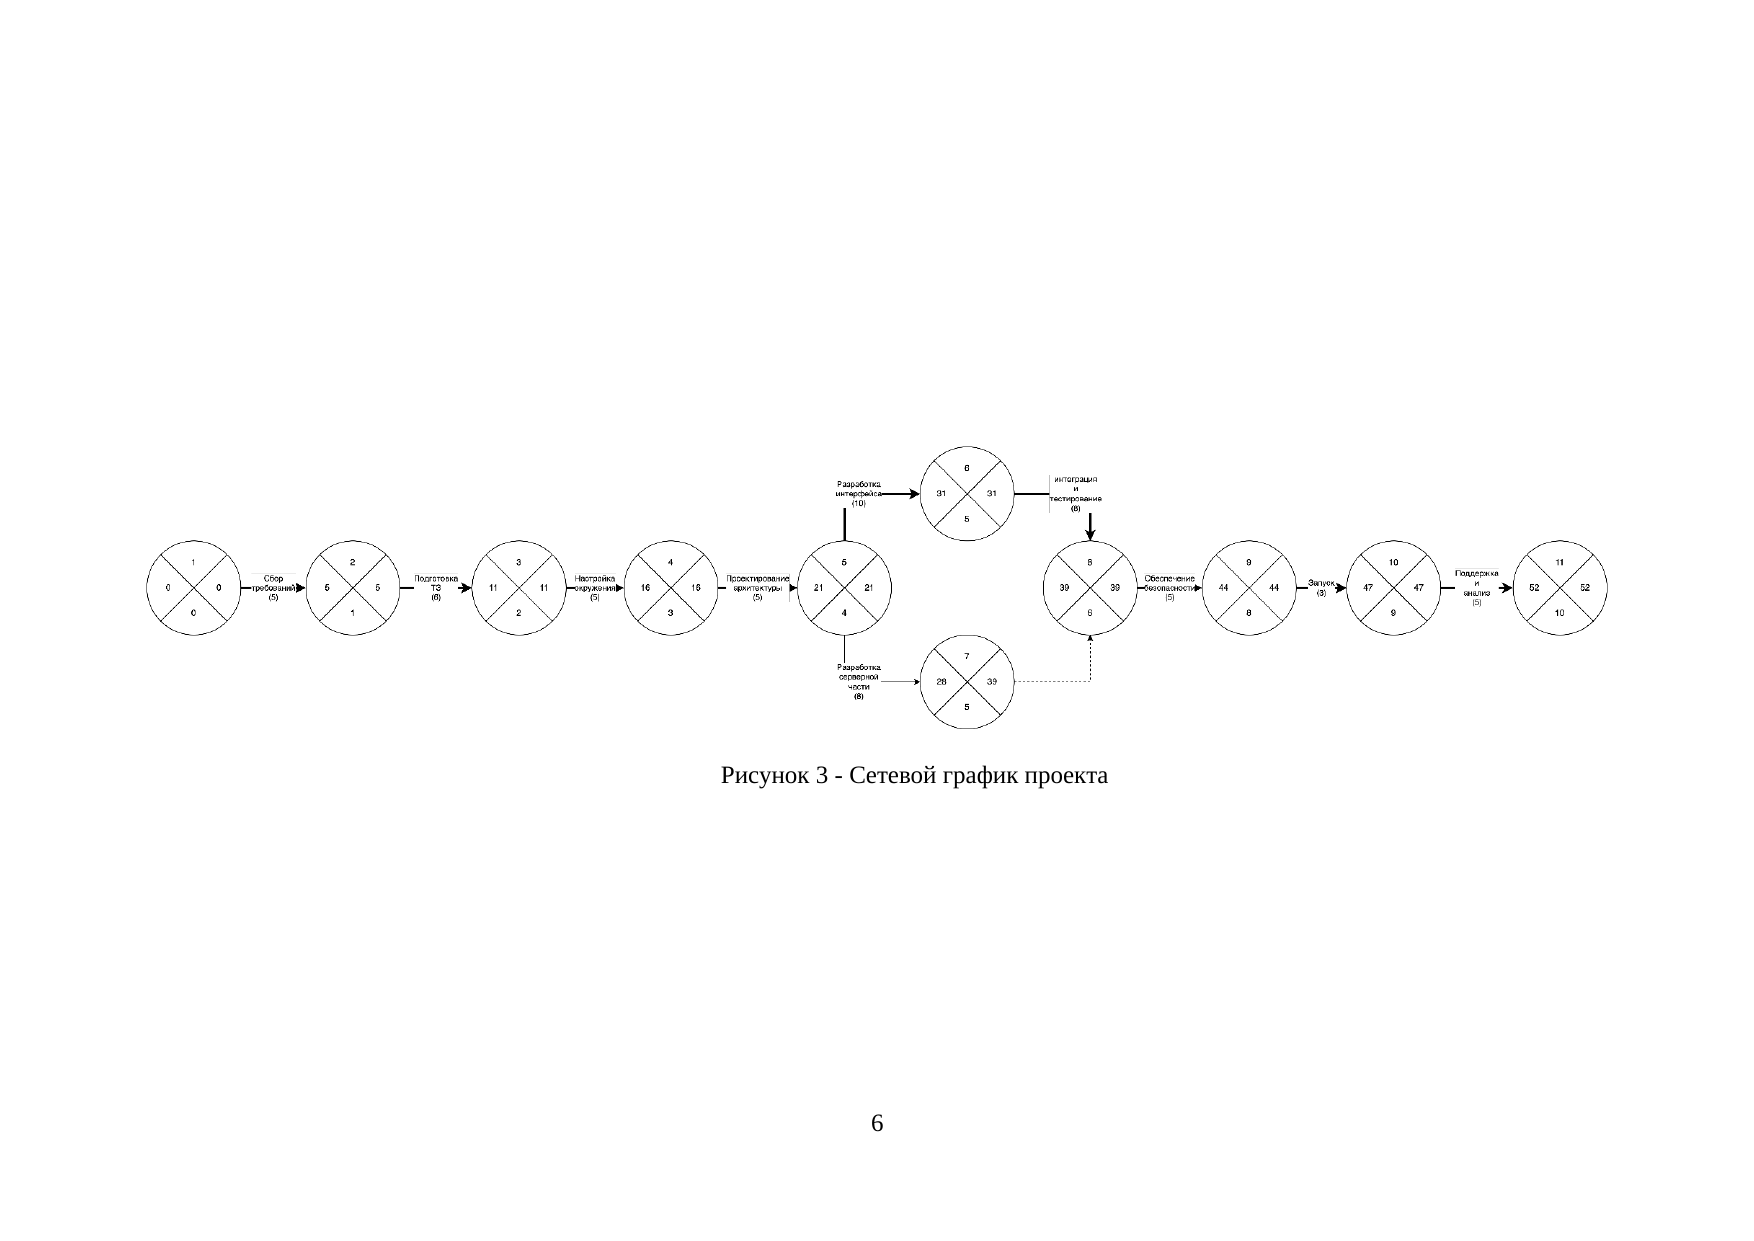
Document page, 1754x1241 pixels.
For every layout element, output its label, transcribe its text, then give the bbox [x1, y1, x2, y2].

text Рисунок 3 - Сетевой график проекта [118, 760, 1636, 789]
picture [139, 439, 1615, 736]
